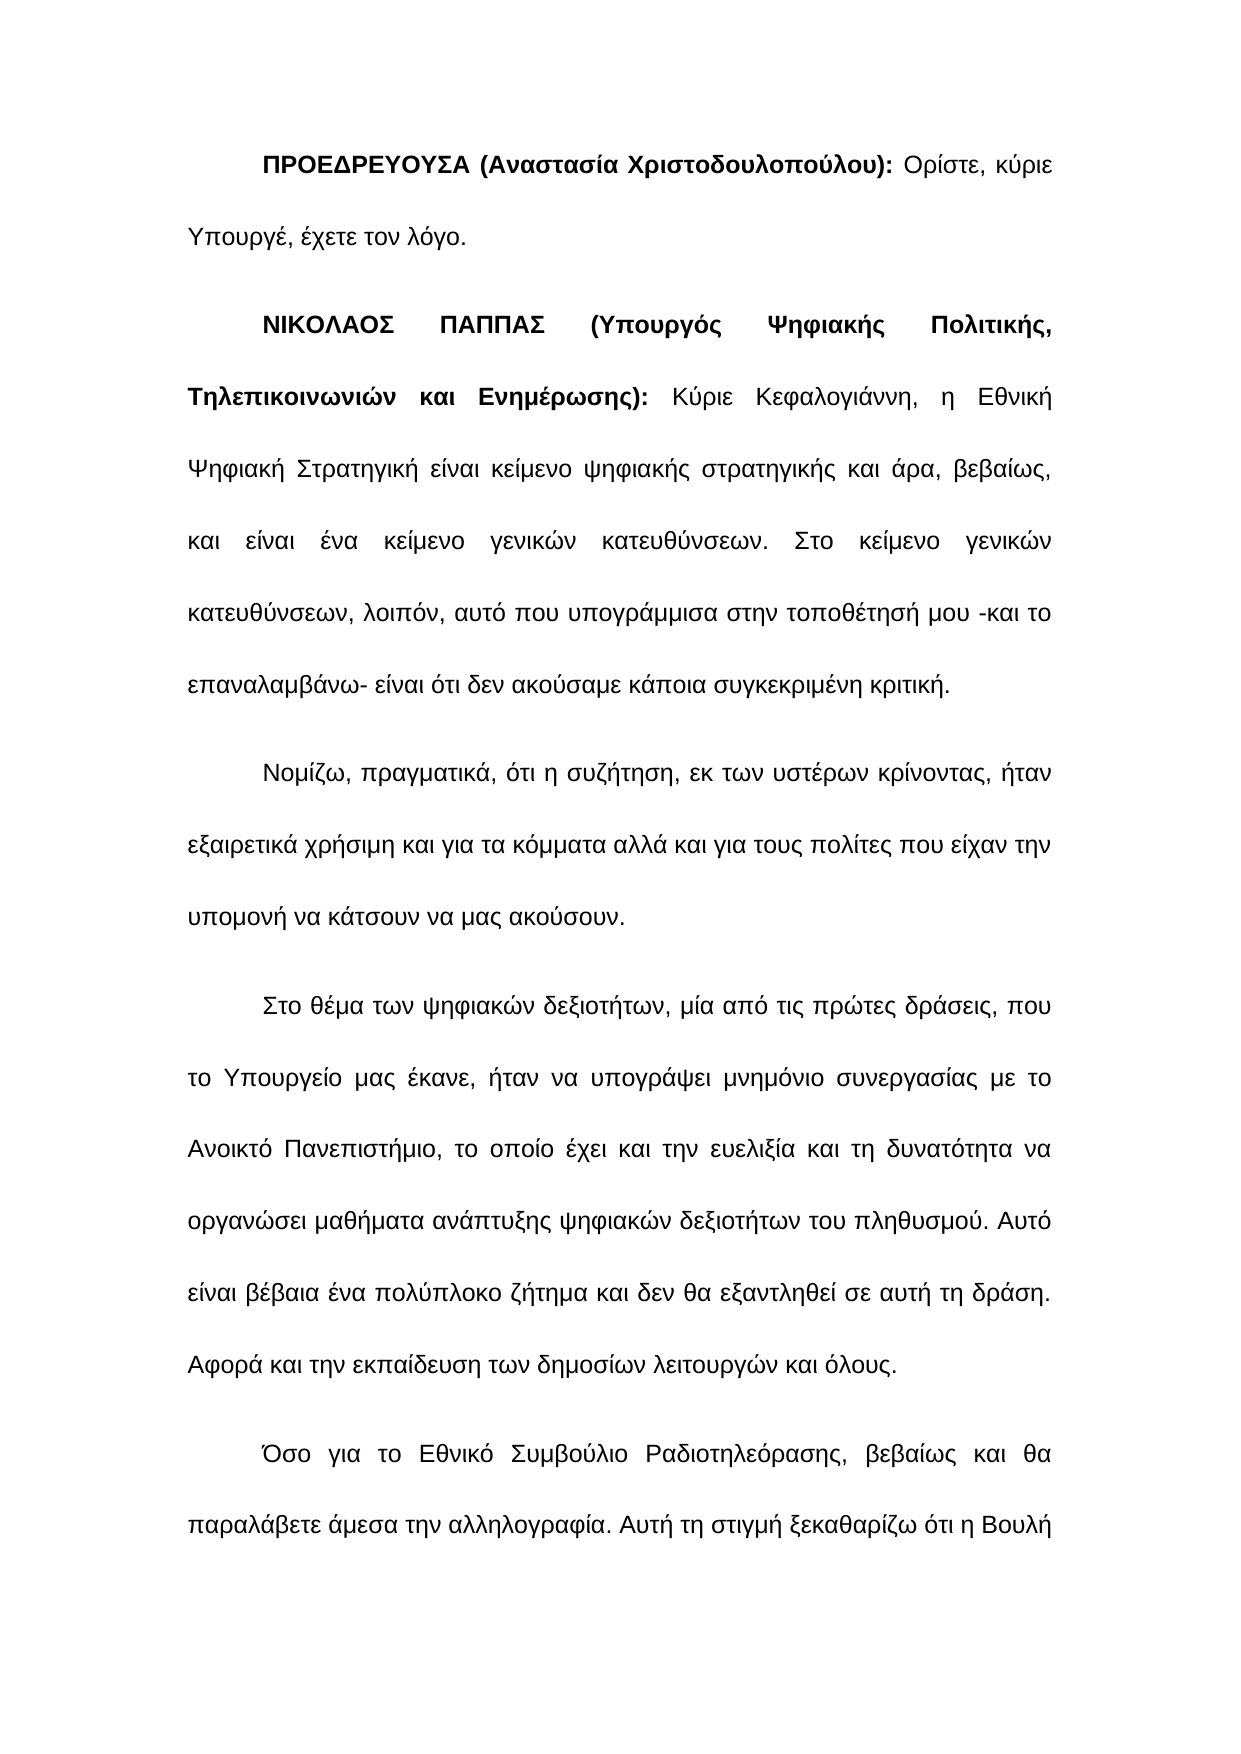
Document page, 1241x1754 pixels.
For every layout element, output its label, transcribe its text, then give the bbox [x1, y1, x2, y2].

text ΠΡΟΕΔΡΕΥΟΥΣΑ (Αναστασία Χριστοδουλοπούλου): Ορίστε, κύριε Υπουργέ, έχετε τον λόγο. [187, 150, 1053, 251]
text ΝΙΚΟΛΑΟΣ ΠΑΠΠΑΣ (Υπουργός Ψηφιακής Πολιτικής, Τηλεπικοινωνιών και Ενημέρωσης): Κύριε Κεφαλογιάννη, η Εθνική Ψηφιακή Στρατηγική είναι κείμενο ψηφιακής στρατηγικής και άρα, βεβαίως, και είναι ένα κείμενο γενικών κατευθύνσεων. Στο κείμενο γενικών κατευθύνσεων, λοιπόν, αυτό που υπογράμμισα στην τοποθέτησή μου -και το επαναλαμβάνω- είναι ότι δεν ακούσαμε κάποια συγκεκριμένη κριτική. [187, 310, 1053, 698]
text Στο θέμα των ψηφιακών δεξιοτήτων, μία από τις πρώτες δράσεις, που το Υπουργείο μας έκανε, ήταν να υπογράψει μνημόνιο συνεργασίας με το Ανοικτό Πανεπιστήμιο, το οποίο έχει και την ευελιξία και τη δυνατότητα να οργανώσει μαθήματα ανάπτυξης ψηφιακών δεξιοτήτων του πληθυσμού. Αυτό είναι βέβαια ένα πολύπλοκο ζήτημα και δεν θα εξαντληθεί σε αυτή τη δράση. Αφορά και την εκπαίδευση των δημοσίων λειτουργών και όλους. [187, 991, 1053, 1379]
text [187, 1438, 1053, 1539]
text Νομίζω, πραγματικά, ότι η συζήτηση, εκ των υστέρων κρίνοντας, ήταν εξαιρετικά χρήσιμη και για τα κόμματα αλλά και για τους πολίτες που είχαν την υπομονή να κάτσουν να μας ακούσουν. [187, 758, 1053, 931]
